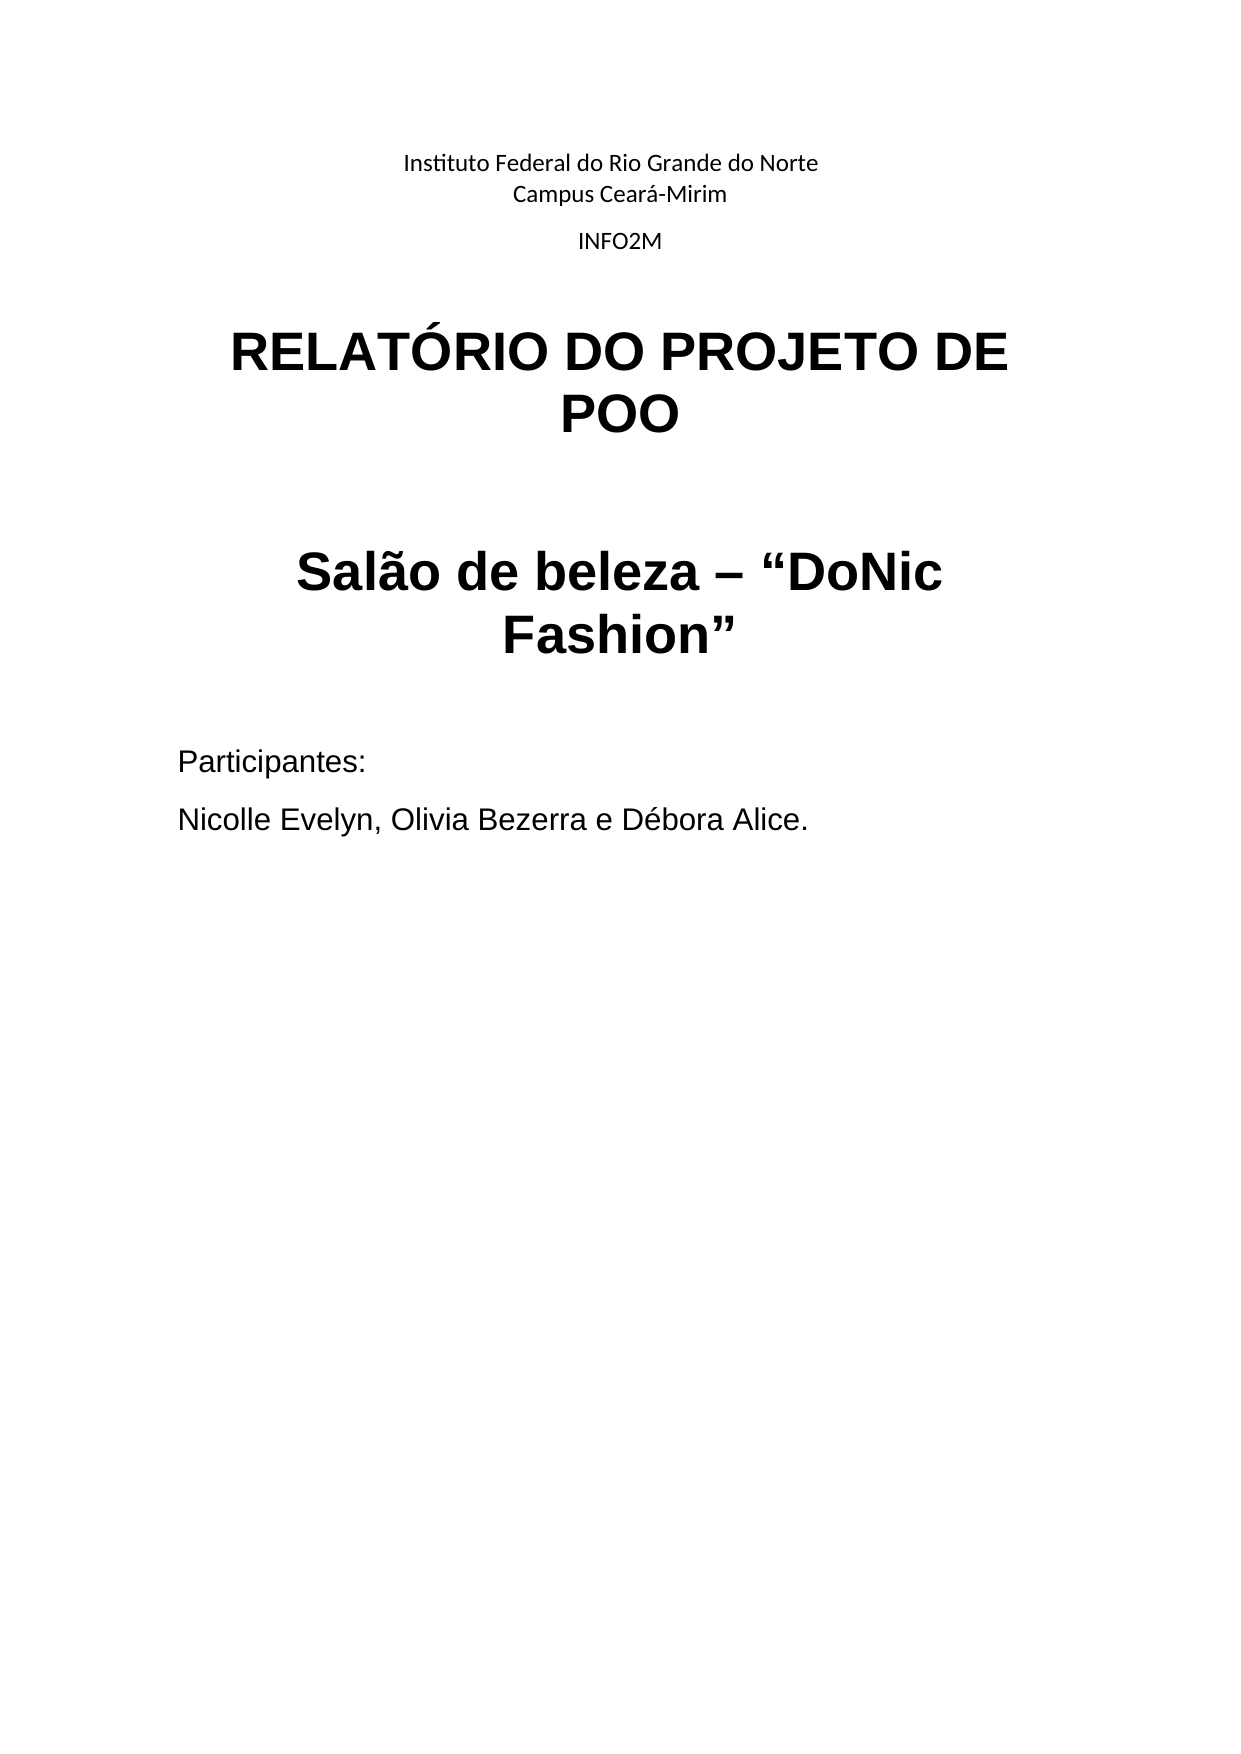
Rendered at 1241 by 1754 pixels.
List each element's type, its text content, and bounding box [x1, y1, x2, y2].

text Participantes: [177, 743, 1063, 779]
text RELATÓRIO DO PROJETO DE POO [177, 320, 1063, 444]
text Salão de beleza – “DoNic Fashion” [177, 540, 1063, 664]
text Instituto Federal do Rio Grande do Norte [177, 148, 1063, 178]
text Campus Ceará-Mirim [177, 178, 1063, 209]
text Nicolle Evelyn, Olivia Bezerra e Débora Alice. [177, 801, 1063, 837]
text INFO2M [177, 225, 1063, 256]
